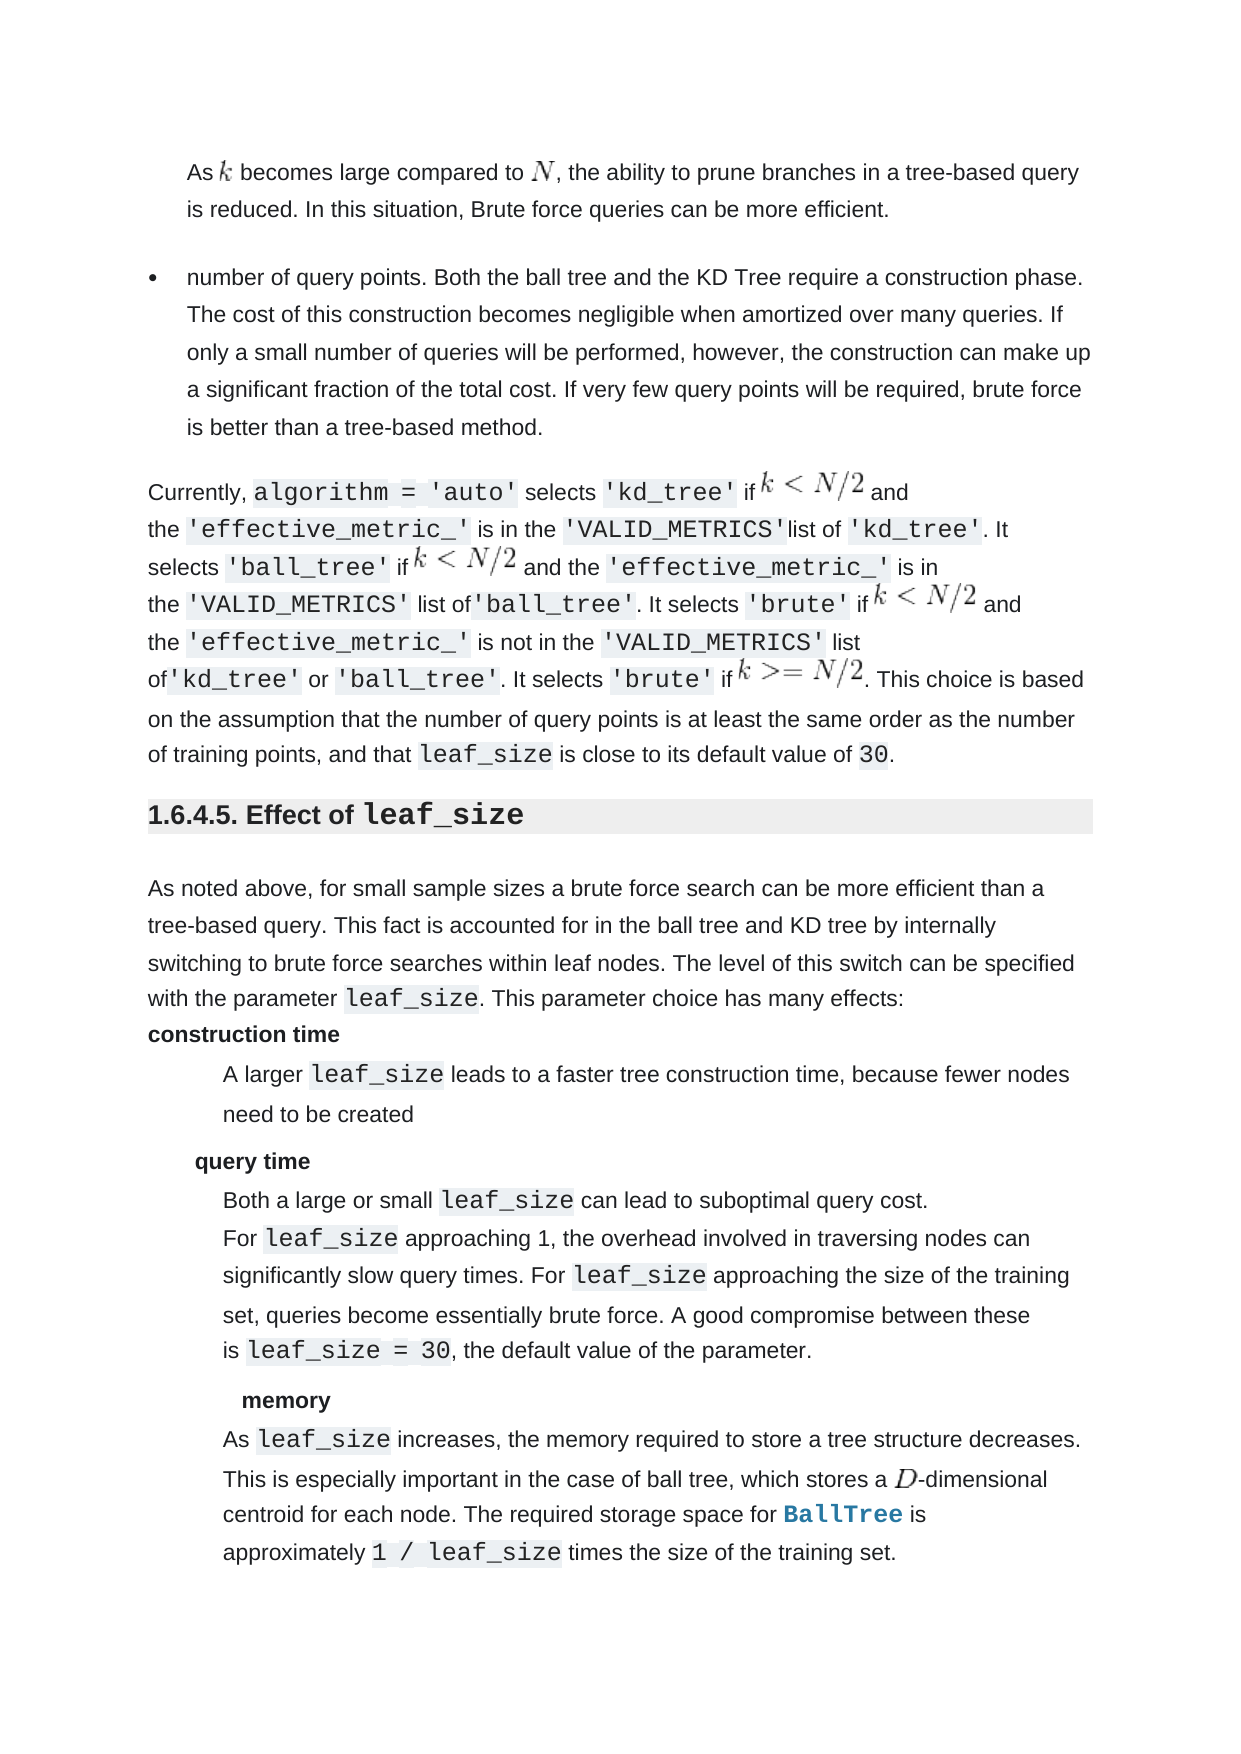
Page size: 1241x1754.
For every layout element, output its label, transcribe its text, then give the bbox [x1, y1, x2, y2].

text memory [241, 1382, 1093, 1413]
text As becomes large compared to , the ability to prune branches in a tree-based query is reduced. In this situation, Brute force queries can be more efficient. [187, 148, 1093, 223]
text query time [194, 1143, 1093, 1174]
picture [530, 161, 556, 181]
text Both a large or small leaf_size can lead to suboptimal query cost. For leaf_size approaching 1, the overhead involved in traversing nodes can significantly slow query times. For leaf_size approaching the size of the training set, queries become essentially brute force. A good compromise between these is leaf_size = 30, the default value of the parameter. [223, 1179, 1093, 1366]
text As leaf_size increases, the memory required to store a tree structure decreases. This is especially important in the case of ball tree, which stores a -dimensional centroid for each node. The required storage space for BallTree is approximately 1 / leaf_size times the size of the training set. [223, 1418, 1093, 1568]
picture [738, 658, 864, 688]
picture [874, 583, 977, 613]
picture [761, 471, 864, 501]
text Currently, algorithm = 'auto' selects 'kd_tree' if and the 'effective_metric_' is in the 'VALID_METRICS'list of 'kd_tree'. It selects 'ball_tree' if and the 'effective_metric_' is in the 'VALID_METRICS' list of'ball_tree'. It selects 'brute' if and the 'effective_metric_' is not in the 'VALID_METRICS' list of'kd_tree' or 'ball_tree'. It selects 'brute' if . This choice is based on the assumption that the number of query points is at least the same order as the number of training points, and that leaf_size is close to its default value of 30. [148, 470, 1093, 770]
picture [893, 1469, 918, 1488]
list number of query points. Both the ball tree and the KD Tree require a construction phase. The cost of this construction becomes negligible when amortized over many queries. If only a small number of queries will be performed, however, the construction can make up a significant fraction of the total cost. If very few query points will be required, brute force is better than a tree-based method. [149, 253, 1093, 440]
picture [414, 546, 517, 576]
text construction time [148, 1016, 1093, 1047]
text A larger leaf_size leads to a faster tree construction time, because fewer nodes need to be created [223, 1052, 1093, 1127]
picture [219, 160, 234, 181]
text As noted above, for small sample sizes a brute force search can be more efficient than a tree-based query. This fact is accounted for in the ball tree and KD tree by internally switching to brute force searches within leaf nodes. The level of this switch can be specified with the parameter leaf_size. This parameter choice has many effects: [148, 864, 1093, 1014]
text 1.6.4.5. Effect of leaf_size [148, 799, 1093, 834]
